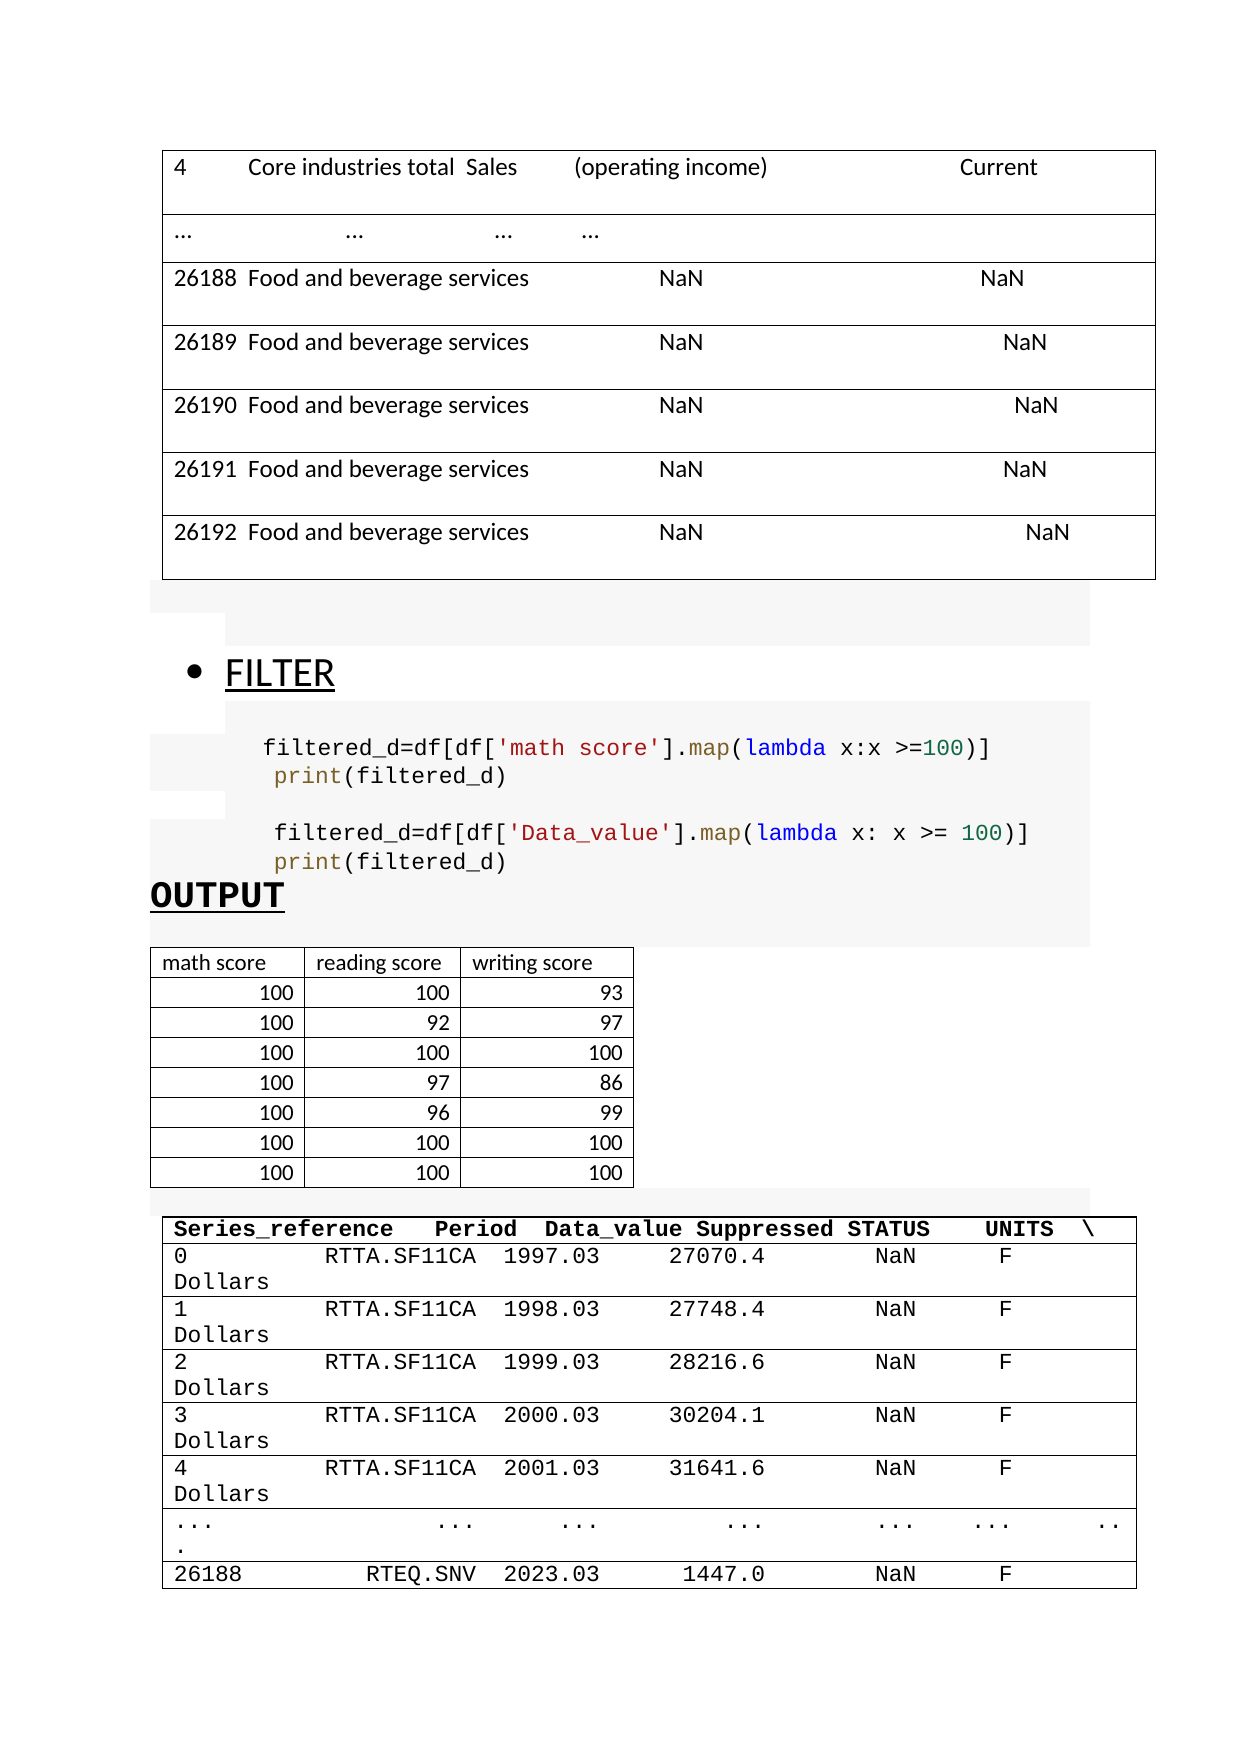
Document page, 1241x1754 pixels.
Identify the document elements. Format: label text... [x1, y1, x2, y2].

table_header Series_reference Period Data_value Suppressed STATUS UNITS \ [163, 1218, 1136, 1243]
text filtered_d=df[df['math score'].map(lambda x:x >=100)] [150, 734, 1090, 762]
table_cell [163, 1562, 1136, 1588]
table_cell 100 [151, 978, 304, 1007]
table_cell 100 [305, 978, 460, 1007]
table_cell 100 [461, 1038, 633, 1067]
table_cell 93 [461, 978, 633, 1007]
text OUTPUT [150, 876, 1090, 918]
table_cell 100 [151, 1128, 304, 1157]
list FILTER [187, 646, 1090, 697]
table_cell ... ... ... ... ... ... ... [163, 1509, 1136, 1561]
table_cell 2 RTTA.SF11CA 1999.03 28216.6 NaN F Dollars [163, 1350, 1136, 1402]
text filtered_d=df[df['Data_value'].map(lambda x: x >= 100)] [150, 819, 1090, 847]
table_cell 92 [305, 1008, 460, 1037]
table_cell 100 [461, 1158, 633, 1187]
table_cell 4 RTTA.SF11CA 2001.03 31641.6 NaN F Dollars [163, 1456, 1136, 1508]
table_cell 100 [305, 1038, 460, 1067]
table_cell 26191 Food and beverage services NaN NaN [163, 453, 1155, 515]
table_cell 96 [305, 1098, 460, 1127]
table_header math score [151, 948, 304, 977]
text print(filtered_d) [150, 847, 1090, 876]
table_cell 100 [151, 1068, 304, 1097]
table_cell 1 RTTA.SF11CA 1998.03 27748.4 NaN F Dollars [163, 1297, 1136, 1349]
table_cell ... ... ... ... [163, 215, 1155, 262]
table_cell 100 [305, 1128, 460, 1157]
table_cell 97 [461, 1008, 633, 1037]
table_cell 4 Core industries total Sales (operating income) Current [163, 151, 1155, 213]
table_cell 100 [461, 1128, 633, 1157]
table_cell 26188 Food and beverage services NaN NaN [163, 263, 1155, 325]
table_cell 97 [305, 1068, 460, 1097]
table_header reading score [305, 948, 460, 977]
table_cell 99 [461, 1098, 633, 1127]
table_cell 0 RTTA.SF11CA 1997.03 27070.4 NaN F Dollars [163, 1244, 1136, 1296]
table_cell 26190 Food and beverage services NaN NaN [163, 390, 1155, 452]
table_cell 26192 Food and beverage services NaN NaN [163, 516, 1155, 579]
table_cell 100 [151, 1098, 304, 1127]
table_cell 100 [305, 1158, 460, 1187]
table_cell 100 [151, 1158, 304, 1187]
table_cell 100 [151, 1008, 304, 1037]
table_cell 86 [461, 1068, 633, 1097]
table_cell 100 [151, 1038, 304, 1067]
text print(filtered_d) [150, 762, 1090, 791]
table_cell 3 RTTA.SF11CA 2000.03 30204.1 NaN F Dollars [163, 1403, 1136, 1455]
table_header writing score [461, 948, 633, 977]
table_cell 26189 Food and beverage services NaN NaN [163, 326, 1155, 388]
